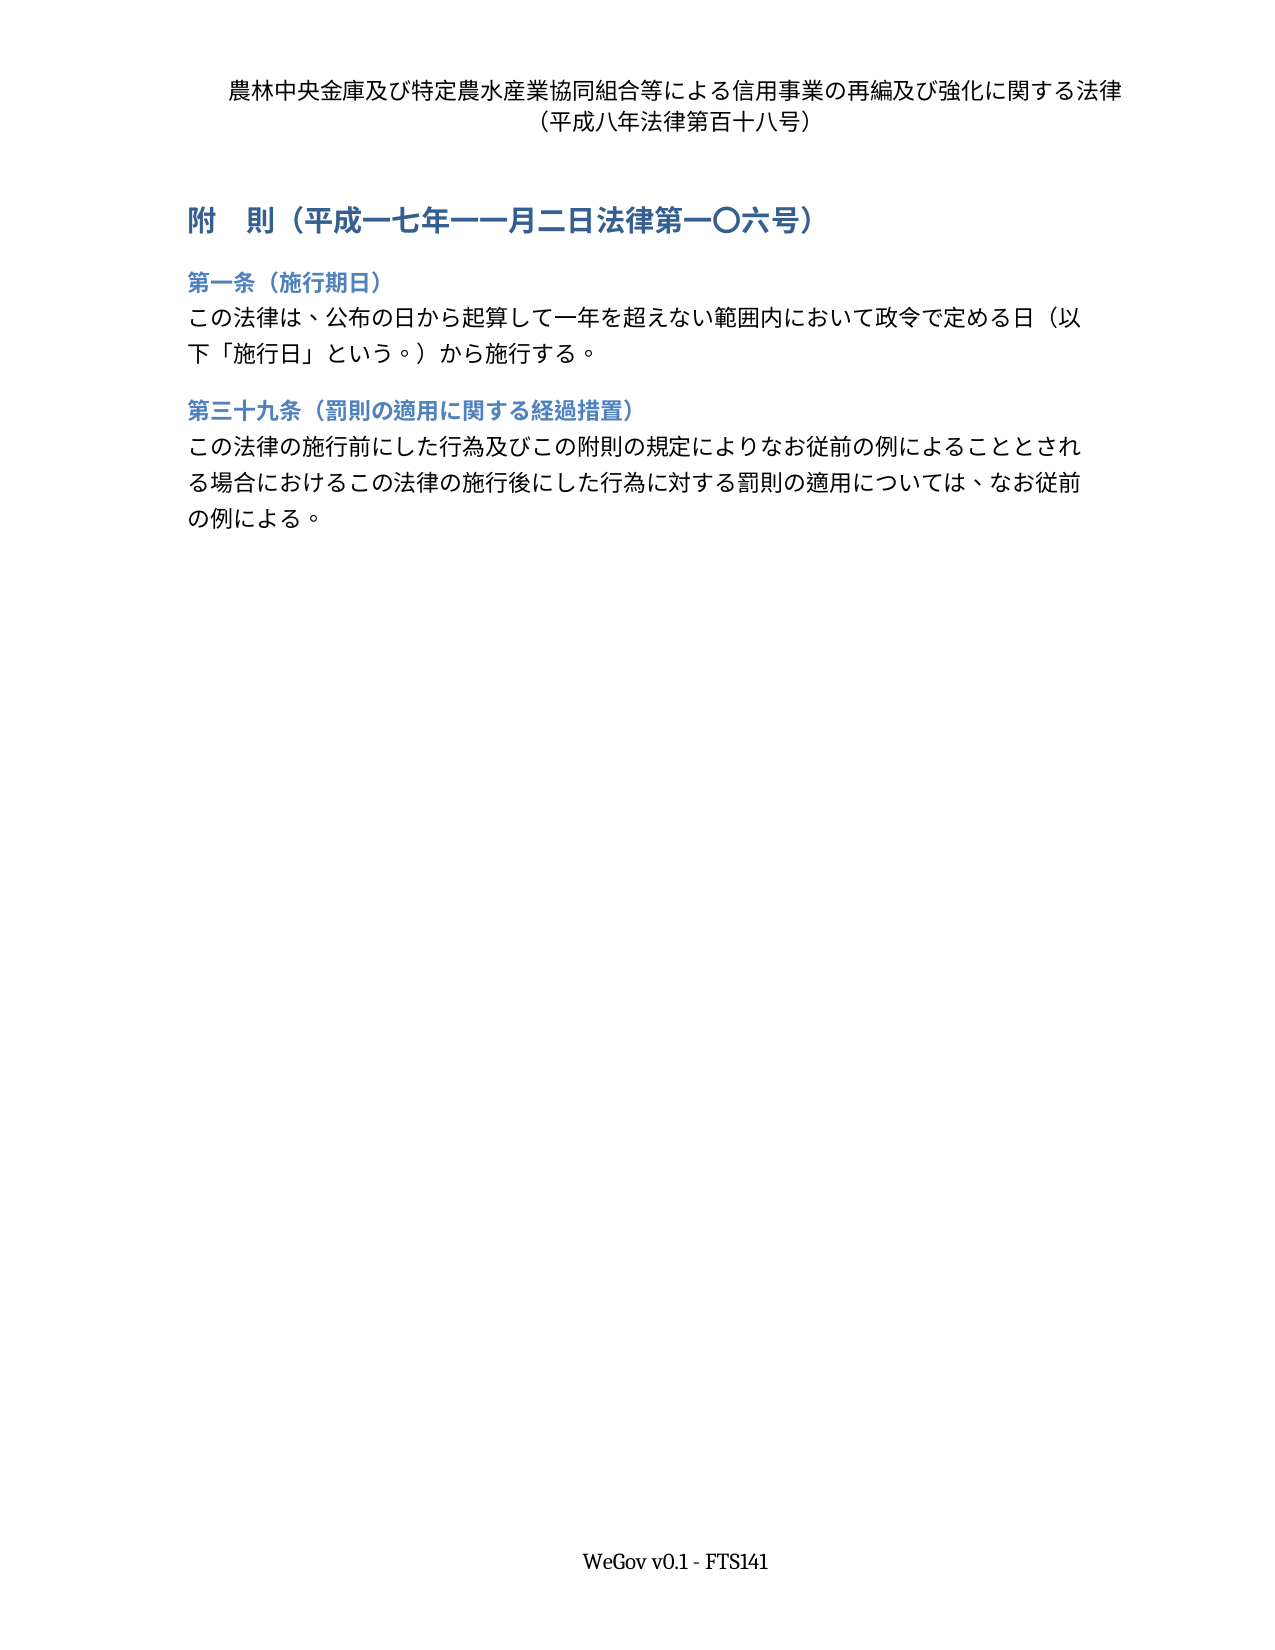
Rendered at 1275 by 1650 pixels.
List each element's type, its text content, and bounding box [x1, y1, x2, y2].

subtitle 第三十九条（罰則の適用に関する経過措置） [187, 395, 1087, 426]
text この法律は、公布の日から起算して一年を超えない範囲内において政令で定める日（以下「施行日」という。）から施行する。 [187, 302, 1087, 369]
subtitle 附 則（平成一七年一一月二日法律第一〇六号） [187, 200, 1087, 240]
text この法律の施行前にした行為及びこの附則の規定によりなお従前の例によることとされる場合におけるこの法律の施行後にした行為に対する罰則の適用については、なお従前の例による。 [187, 431, 1087, 534]
subtitle 第一条（施行期日） [187, 266, 1087, 298]
